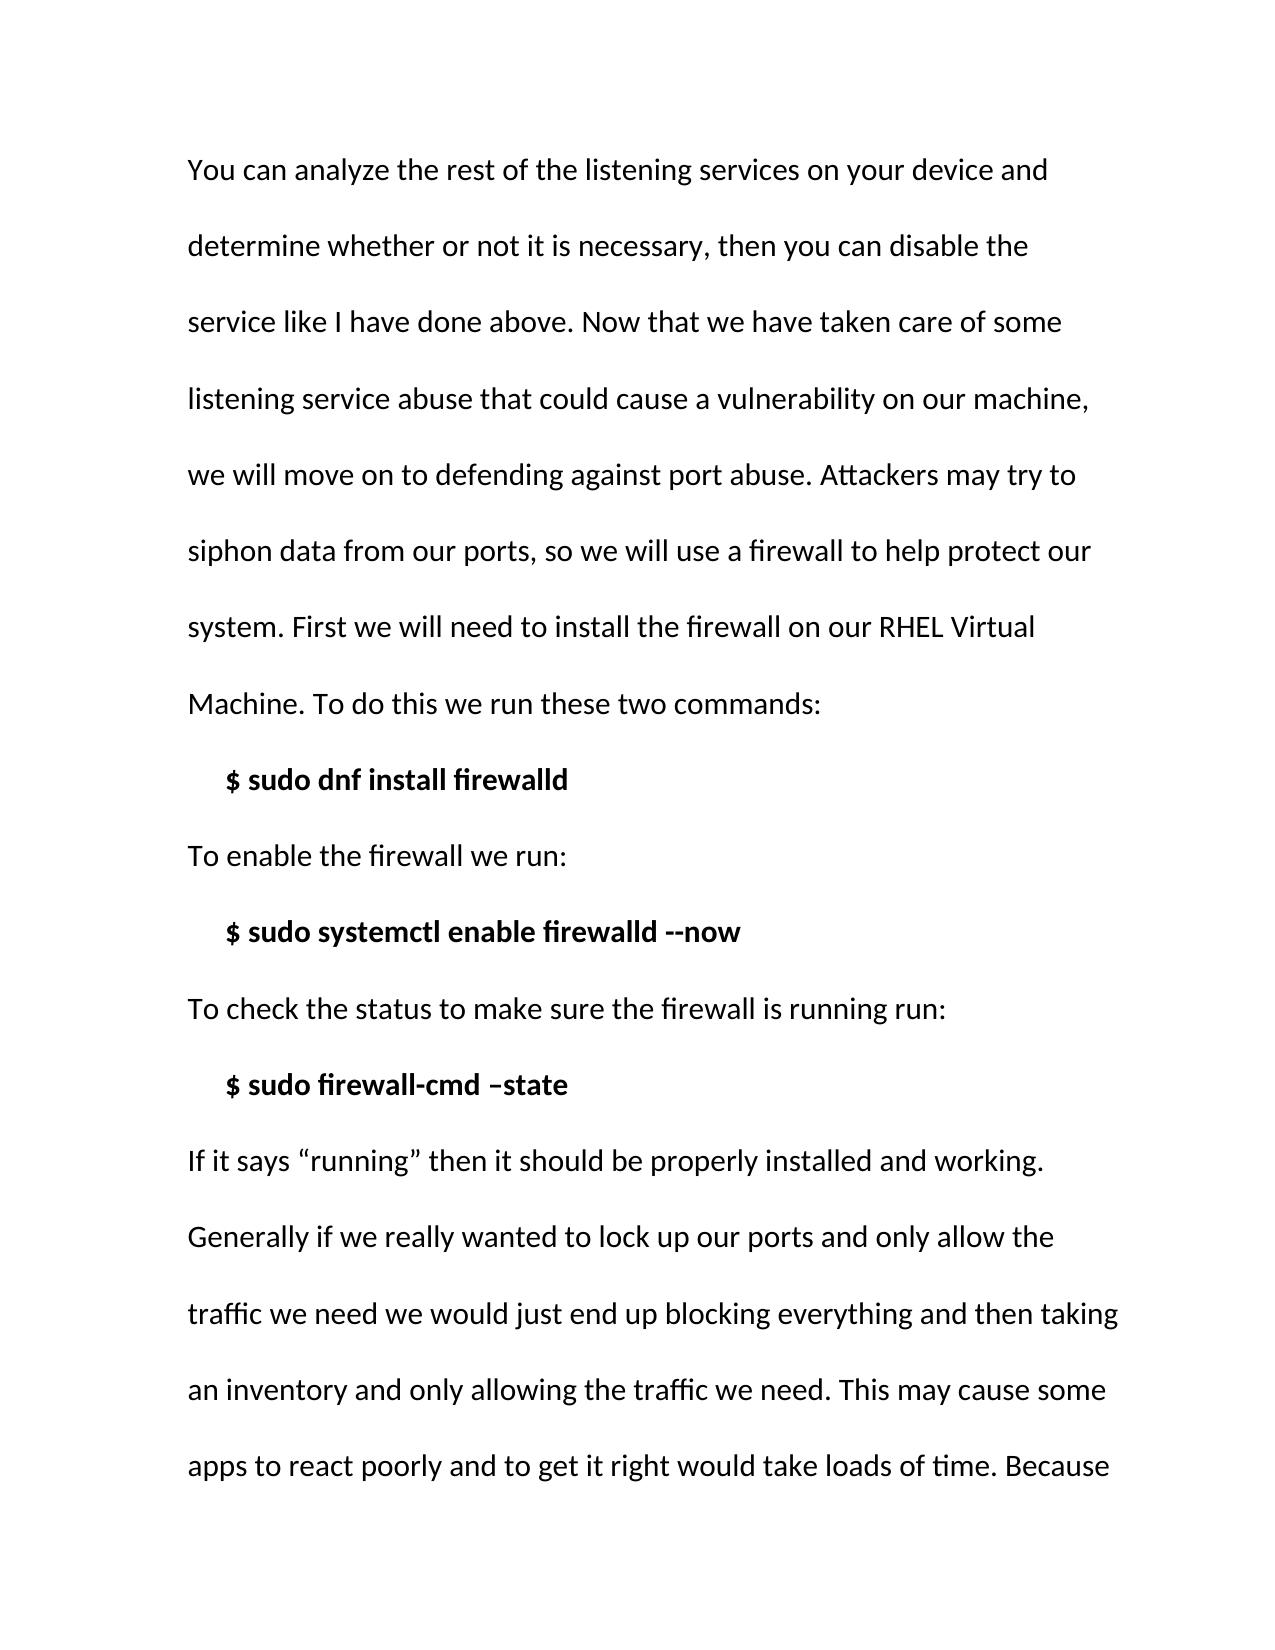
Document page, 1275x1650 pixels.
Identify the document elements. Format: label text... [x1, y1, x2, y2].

text To check the status to make sure the firewall is running run: [187, 989, 1125, 1027]
text You can analyze the rest of the listening services on your device and determine whether or not it is necessary, then you can disable the service like I have done above. Now that we have taken care of some listening service abuse that could cause a vulnerability on our machine, we will move on to defending against port abuse. Attackers may try to siphon data from our ports, so we will use a firewall to help protect our system. First we will need to install the firewall on our RHEL Virtual Machine. To do this we run these two commands: [187, 150, 1125, 722]
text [187, 1141, 1125, 1484]
text To enable the firewall we run: [187, 836, 1125, 874]
text $ sudo systemctl enable firewalld --now [187, 912, 1125, 951]
text $ sudo dnf install firewalld [187, 760, 1125, 798]
text $ sudo firewall-cmd –state [187, 1065, 1125, 1103]
